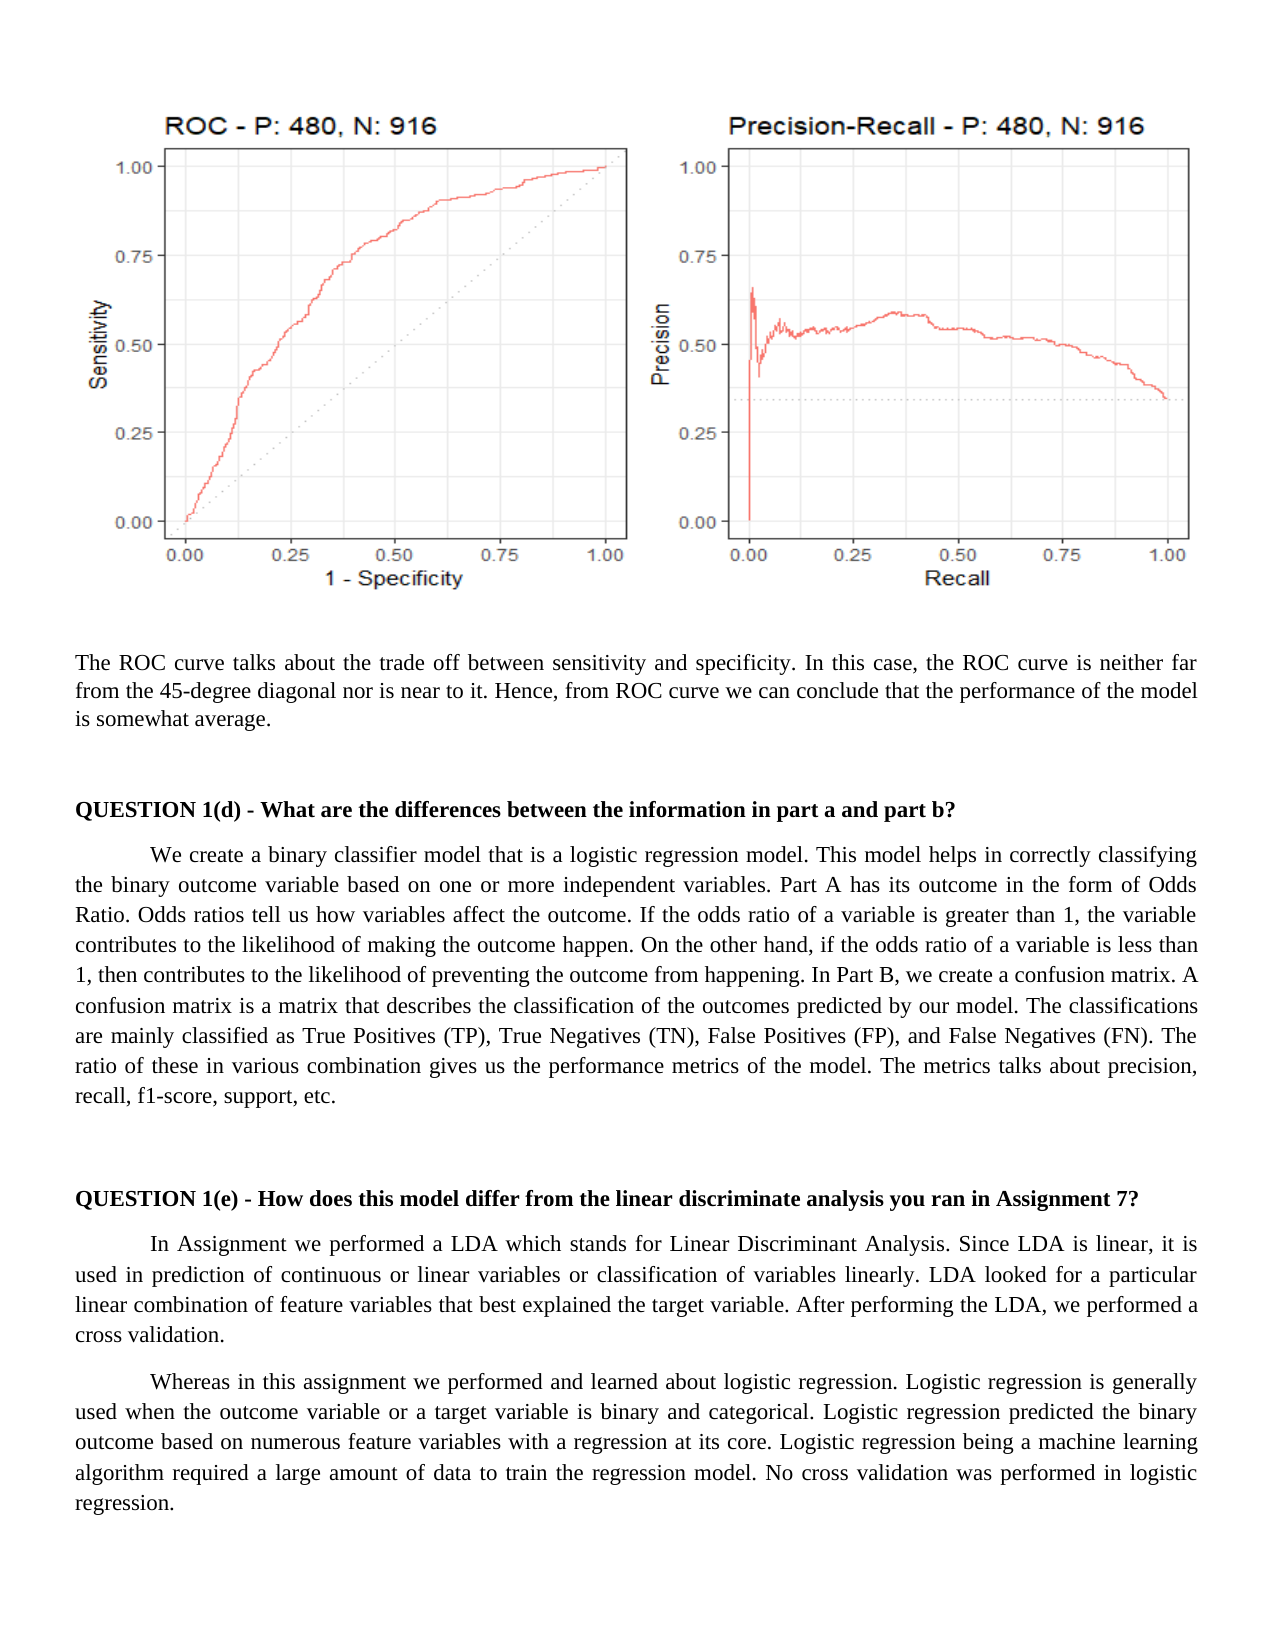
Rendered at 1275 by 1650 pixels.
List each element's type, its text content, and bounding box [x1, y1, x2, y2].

text We create a binary classifier model that is a logistic regression model. This model helps in correctly classifying the binary outcome variable based on one or more independent variables. Part A has its outcome in the form of Odds Ratio. Odds ratios tell us how variables affect the outcome. If the odds ratio of a variable is greater than 1, the variable contributes to the likelihood of making the outcome happen. On the other hand, if the odds ratio of a variable is less than 1, then contributes to the likelihood of preventing the outcome from happening. In Part B, we create a confusion matrix. A confusion matrix is a matrix that describes the classification of the outcomes predicted by our model. The classifications are mainly classified as True Positives (TP), True Negatives (TN), False Positives (FP), and False Negatives (FN). The ratio of these in various combination gives us the performance metrics of the model. The metrics talks about precision, recall, f1-score, support, etc. [75, 841, 1200, 1109]
picture [75, 75, 1200, 630]
text Whereas in this assignment we performed and learned about logistic regression. Logistic regression is generally used when the outcome variable or a target variable is binary and categorical. Logistic regression predicted the binary outcome based on numerous feature variables with a regression at its core. Logistic regression being a machine learning algorithm required a large amount of data to train the regression model. No cross validation was performed in logistic regression. [75, 1368, 1200, 1515]
text In Assignment we performed a LDA which stands for Linear Discriminant Analysis. Since LDA is linear, it is used in prediction of continuous or linear variables or classification of variables linearly. LDA looked for a particular linear combination of feature variables that best explained the target variable. After performing the LDA, we performed a cross validation. [75, 1231, 1200, 1347]
text QUESTION 1(e) - How does this model differ from the linear discriminate analysis you ran in Assignment 7? [75, 1185, 1200, 1212]
text The ROC curve talks about the trade off between sensitivity and specificity. In this case, the ROC curve is neither far from the 45-degree diagonal nor is near to it. Hence, from ROC curve we can conclude that the performance of the model is somewhat average. [75, 648, 1200, 732]
text QUESTION 1(d) - What are the differences between the information in part a and part b? [75, 796, 1200, 822]
